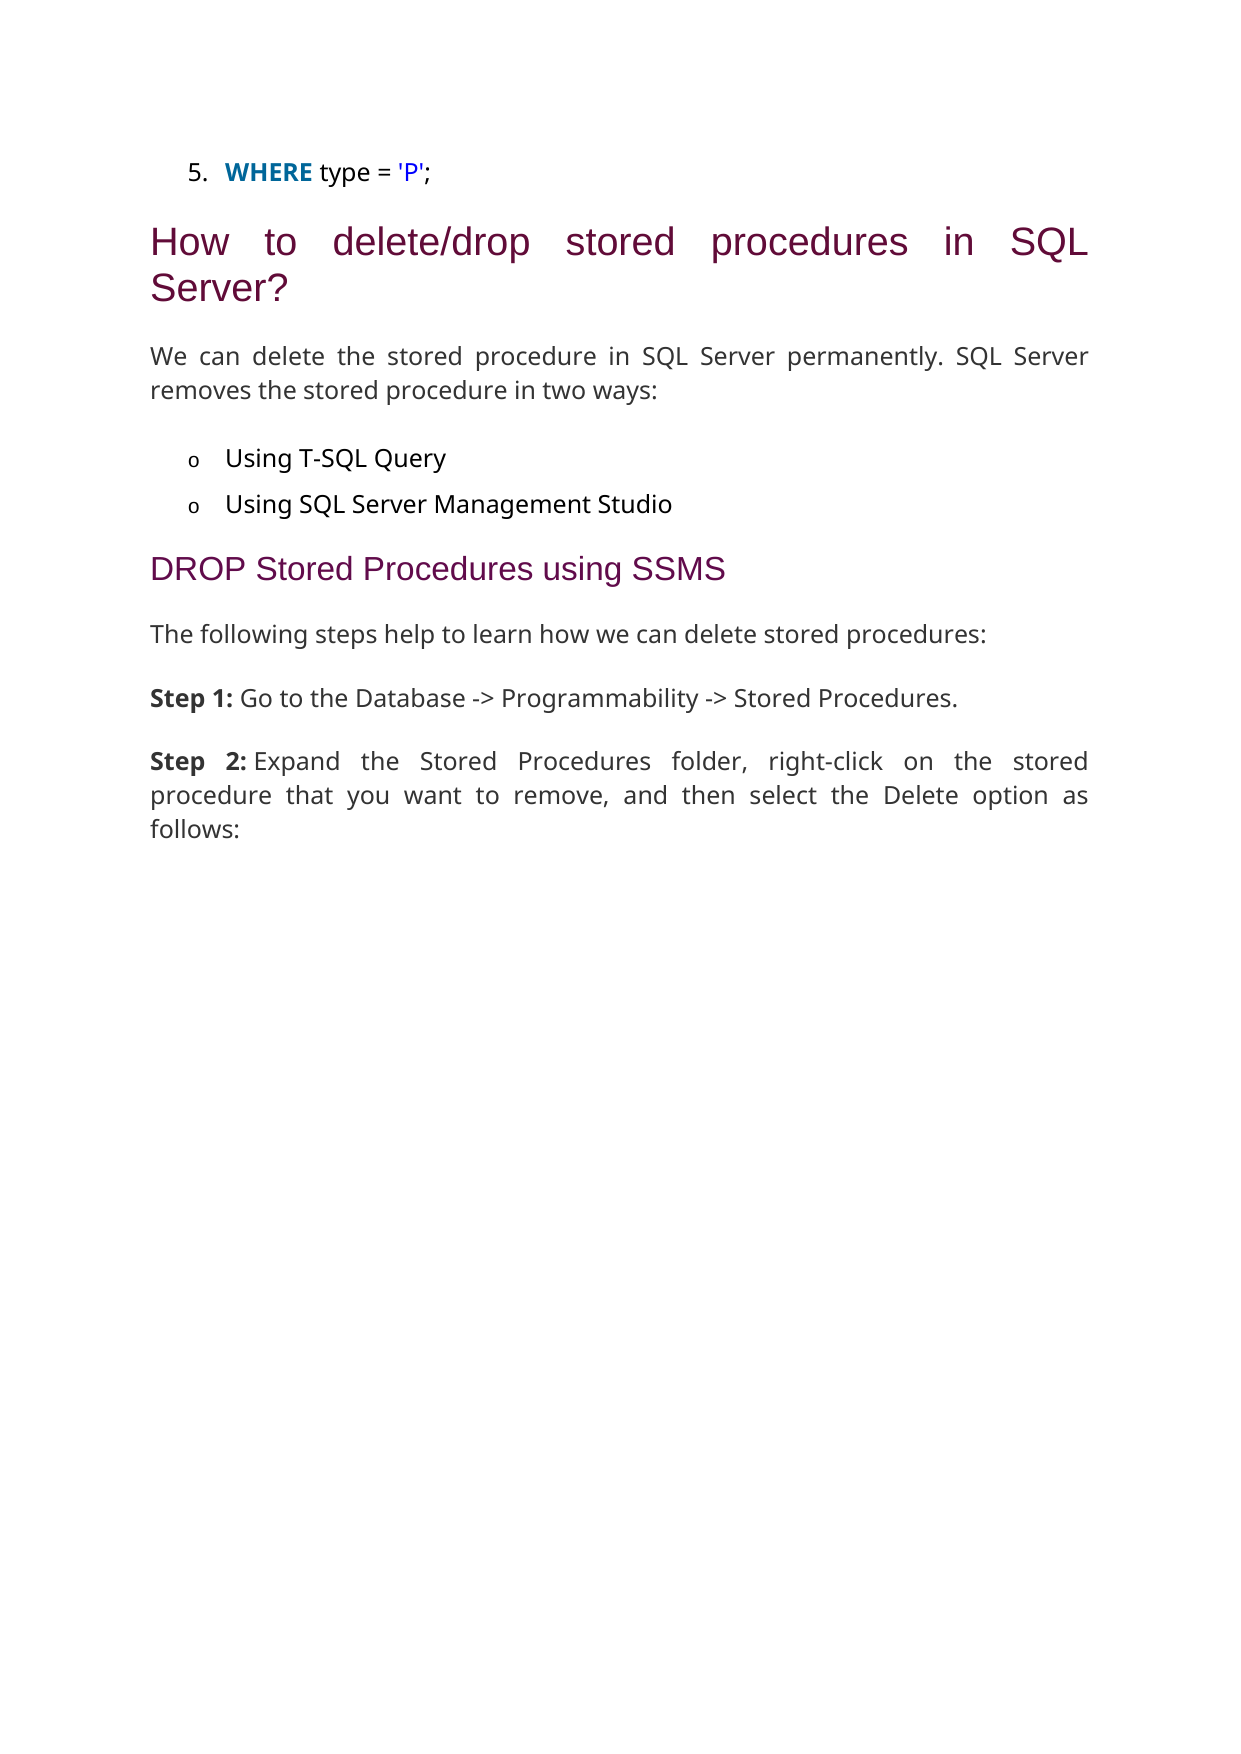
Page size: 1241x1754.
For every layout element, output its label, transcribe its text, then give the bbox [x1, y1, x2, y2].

text The following steps help to learn how we can delete stored procedures: [150, 617, 1090, 651]
text Step 1: Go to the Database -> Programmability -> Stored Procedures. [150, 680, 1090, 714]
text DROP Stored Procedures using SSMS [150, 549, 1090, 588]
list Using SQL Server Management Studio [187, 481, 1090, 520]
text Step 2: Expand the Stored Procedures folder, right-click on the stored procedure that you want to remove, and then select the Delete option as follows: [150, 743, 1090, 846]
list Using T-SQL Query [187, 436, 1090, 475]
text We can delete the stored procedure in SQL Server permanently. SQL Server removes the stored procedure in two ways: [150, 339, 1090, 407]
text How to delete/drop stored procedures in SQL Server? [150, 218, 1090, 309]
list WHERE type = 'P'; [187, 150, 1090, 189]
